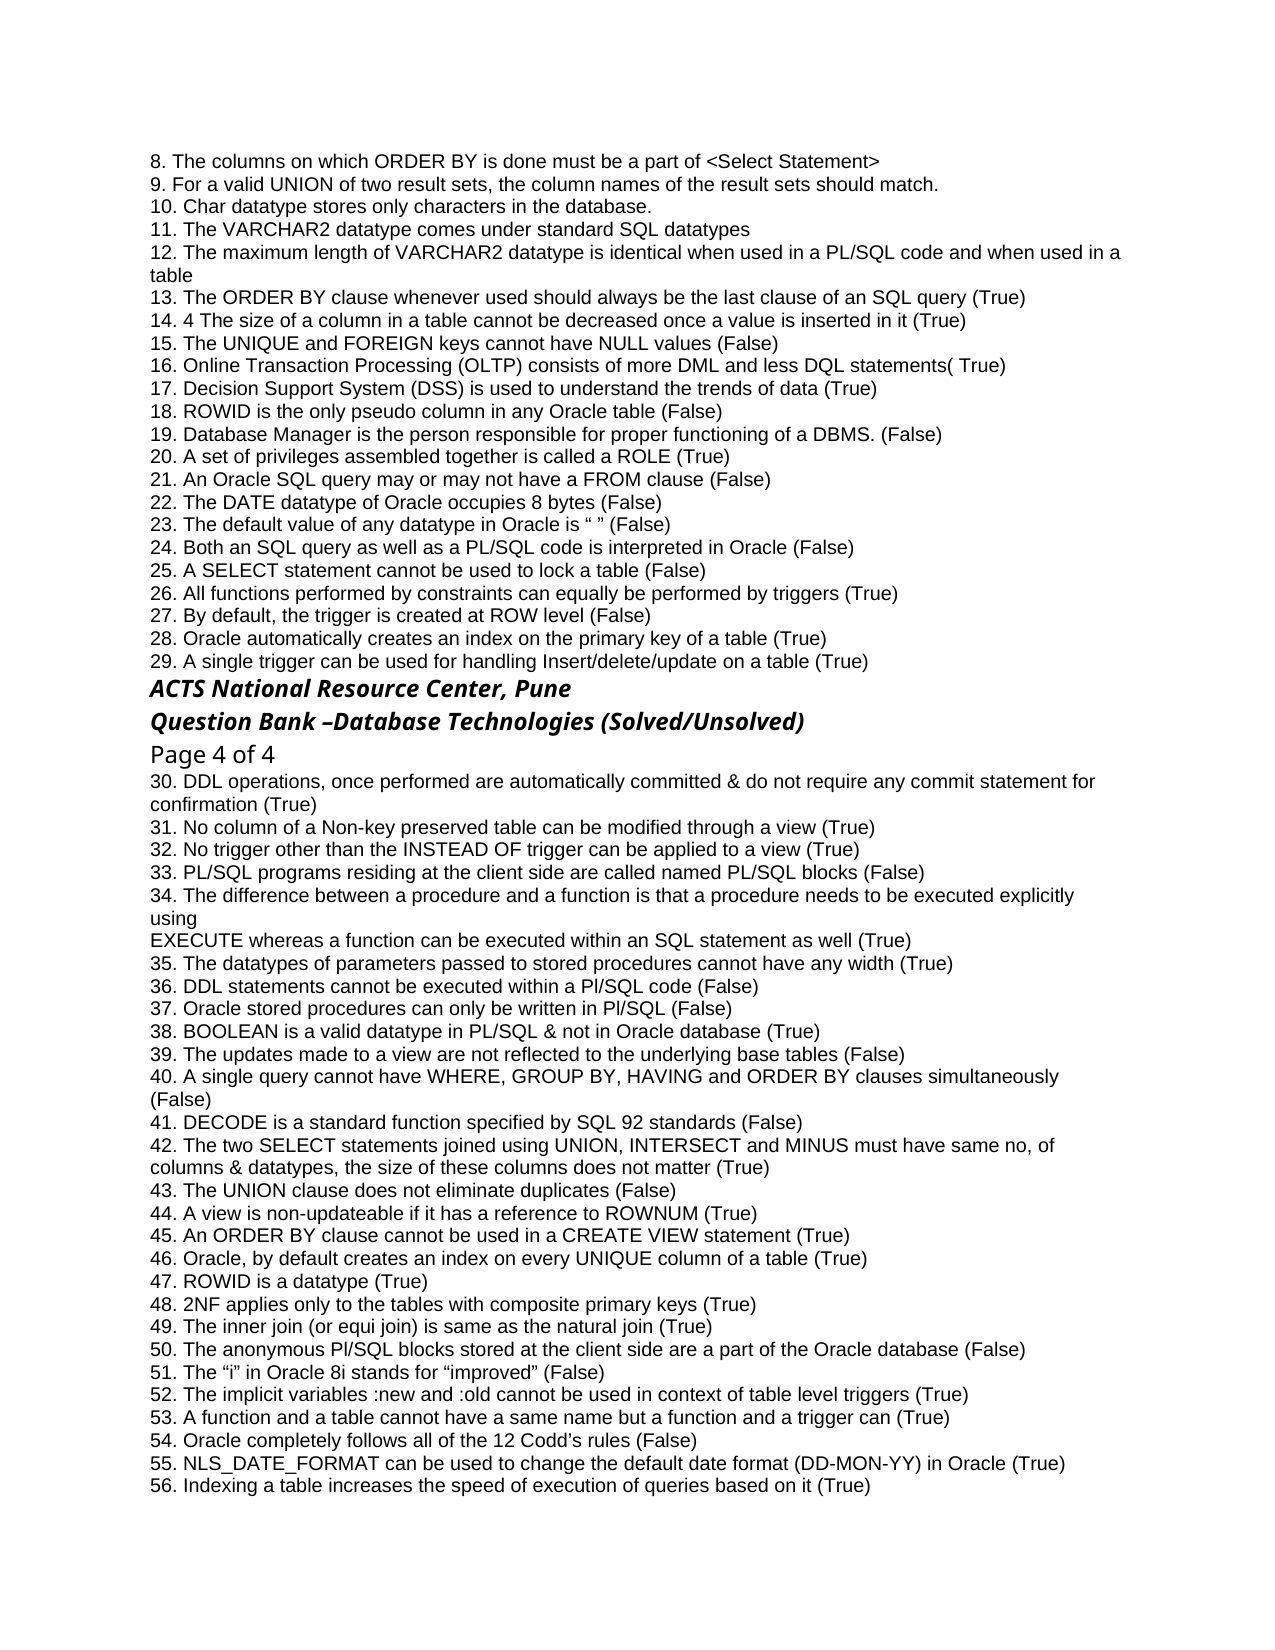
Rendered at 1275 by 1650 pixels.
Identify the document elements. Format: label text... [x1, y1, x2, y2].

text 53. A function and a table cannot have a same name but a function and a trigger can (True) [150, 1406, 1125, 1429]
text 8. The columns on which ORDER BY is done must be a part of <Select Statement> [150, 150, 1125, 173]
text columns & datatypes, the size of these columns does not matter (True) [150, 1156, 1125, 1179]
text 11. The VARCHAR2 datatype comes under standard SQL datatypes [150, 218, 1125, 241]
text 41. DECODE is a standard function specified by SQL 92 standards (False) [150, 1111, 1125, 1133]
text 26. All functions performed by constraints can equally be performed by triggers (True) [150, 581, 1125, 604]
text EXECUTE whereas a function can be executed within an SQL statement as well (True) [150, 929, 1125, 952]
text 36. DDL statements cannot be executed within a Pl/SQL code (False) [150, 974, 1125, 997]
text 48. 2NF applies only to the tables with composite primary keys (True) [150, 1292, 1125, 1315]
text 13. The ORDER BY clause whenever used should always be the last clause of an SQL query (True) [150, 286, 1125, 309]
text 21. An Oracle SQL query may or may not have a FROM clause (False) [150, 468, 1125, 491]
text Page 4 of 4 [150, 737, 1125, 770]
text 28. Oracle automatically creates an index on the primary key of a table (True) [150, 627, 1125, 649]
text 17. Decision Support System (DSS) is used to understand the trends of data (True) [150, 377, 1125, 400]
text 37. Oracle stored procedures can only be written in Pl/SQL (False) [150, 997, 1125, 1020]
text 25. A SELECT statement cannot be used to lock a table (False) [150, 559, 1125, 581]
text 20. A set of privileges assembled together is called a ROLE (True) [150, 445, 1125, 468]
text 39. The updates made to a view are not reflected to the underlying base tables (False) [150, 1043, 1125, 1065]
text 31. No column of a Non-key preserved table can be modified through a view (True) [150, 816, 1125, 838]
text 12. The maximum length of VARCHAR2 datatype is identical when used in a PL/SQL code and when used in a [150, 241, 1125, 263]
text 18. ROWID is the only pseudo column in any Oracle table (False) [150, 400, 1125, 422]
text 15. The UNIQUE and FOREIGN keys cannot have NULL values (False) [150, 332, 1125, 354]
text 10. Char datatype stores only characters in the database. [150, 195, 1125, 218]
text 35. The datatypes of parameters passed to stored procedures cannot have any width (True) [150, 952, 1125, 974]
text 27. By default, the trigger is created at ROW level (False) [150, 604, 1125, 627]
text 40. A single query cannot have WHERE, GROUP BY, HAVING and ORDER BY clauses simultaneously (False) [150, 1065, 1125, 1111]
text 22. The DATE datatype of Oracle occupies 8 bytes (False) [150, 491, 1125, 513]
text table [150, 263, 1125, 286]
text 24. Both an SQL query as well as a PL/SQL code is interpreted in Oracle (False) [150, 536, 1125, 559]
text 42. The two SELECT statements joined using UNION, INTERSECT and MINUS must have same no, of [150, 1133, 1125, 1156]
text 54. Oracle completely follows all of the 12 Codd’s rules (False) [150, 1429, 1125, 1451]
text ACTS National Resource Center, Pune [150, 672, 1125, 705]
text 51. The “i” in Oracle 8i stands for “improved” (False) [150, 1361, 1125, 1383]
text 14. 4 The size of a column in a table cannot be decreased once a value is inserted in it (True) [150, 309, 1125, 332]
text 16. Online Transaction Processing (OLTP) consists of more DML and less DQL statements( True) [150, 354, 1125, 377]
text 9. For a valid UNION of two result sets, the column names of the result sets should match. [150, 173, 1125, 195]
text 30. DDL operations, once performed are automatically committed & do not require any commit statement for [150, 770, 1125, 793]
text 56. Indexing a table increases the speed of execution of queries based on it (True) [150, 1474, 1125, 1497]
text 55. NLS_DATE_FORMAT can be used to change the default date format (DD-MON-YY) in Oracle (True) [150, 1451, 1125, 1474]
text 23. The default value of any datatype in Oracle is “ ” (False) [150, 513, 1125, 536]
text 43. The UNION clause does not eliminate duplicates (False) [150, 1179, 1125, 1202]
text 32. No trigger other than the INSTEAD OF trigger can be applied to a view (True) [150, 838, 1125, 861]
text 34. The difference between a procedure and a function is that a procedure needs to be executed explicitly using [150, 884, 1125, 929]
text 33. PL/SQL programs residing at the client side are called named PL/SQL blocks (False) [150, 861, 1125, 884]
text 29. A single trigger can be used for handling Insert/delete/update on a table (True) [150, 649, 1125, 672]
text 45. An ORDER BY clause cannot be used in a CREATE VIEW statement (True) [150, 1224, 1125, 1247]
text 50. The anonymous Pl/SQL blocks stored at the client side are a part of the Oracle database (False) [150, 1338, 1125, 1361]
text confirmation (True) [150, 793, 1125, 816]
text 44. A view is non-updateable if it has a reference to ROWNUM (True) [150, 1202, 1125, 1224]
text 38. BOOLEAN is a valid datatype in PL/SQL & not in Oracle database (True) [150, 1020, 1125, 1043]
text 47. ROWID is a datatype (True) [150, 1270, 1125, 1292]
text 52. The implicit variables :new and :old cannot be used in context of table level triggers (True) [150, 1383, 1125, 1406]
text Question Bank –Database Technologies (Solved/Unsolved) [150, 705, 1125, 737]
text 46. Oracle, by default creates an index on every UNIQUE column of a table (True) [150, 1247, 1125, 1270]
text 49. The inner join (or equi join) is same as the natural join (True) [150, 1315, 1125, 1338]
text 19. Database Manager is the person responsible for proper functioning of a DBMS. (False) [150, 422, 1125, 445]
